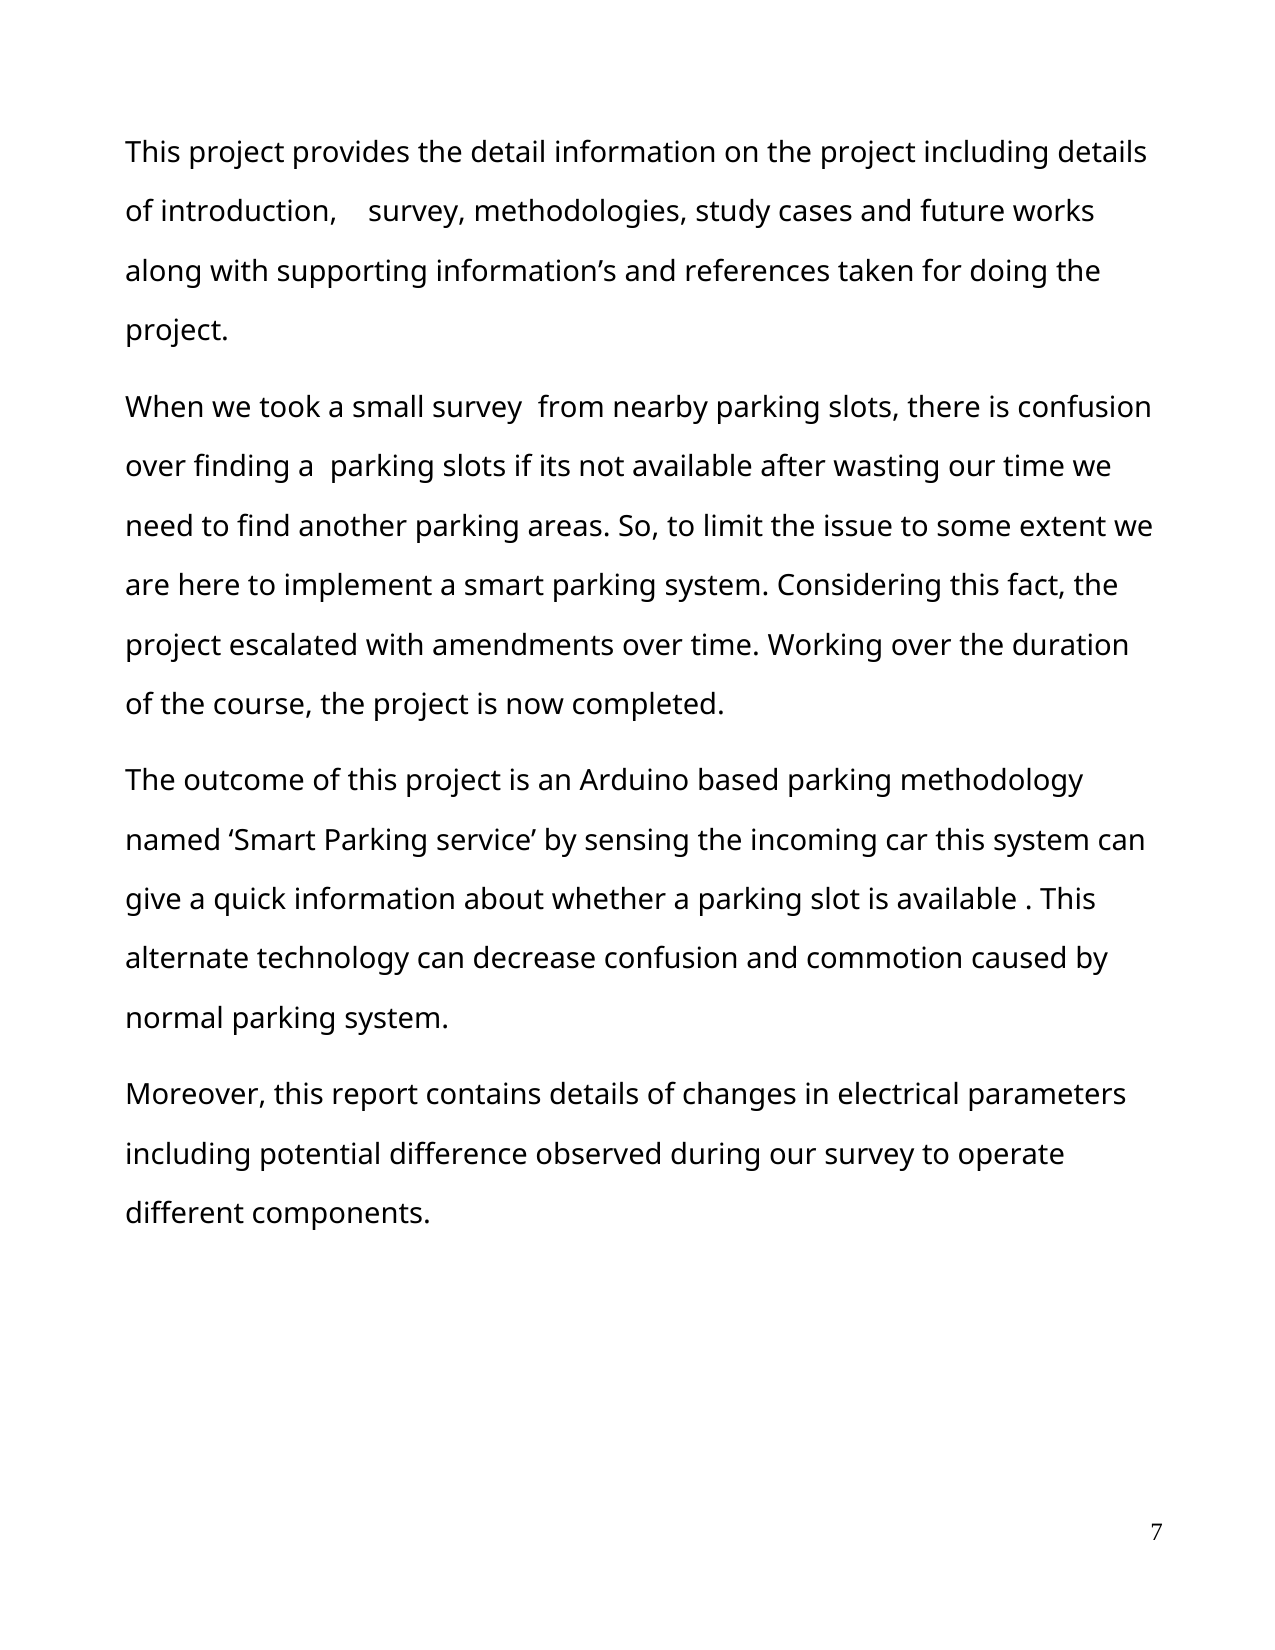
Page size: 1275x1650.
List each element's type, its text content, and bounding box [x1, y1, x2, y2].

text Moreover, this report contains details of changes in electrical parameters including potential difference observed during our survey to operate different components. [125, 1073, 1162, 1232]
text The outcome of this project is an Arduino based parking methodology named ‘Smart Parking service’ by sensing the incoming car this system can give a quick information about whether a parking slot is available . This alternate technology can decrease confusion and commotion caused by normal parking system. [125, 759, 1162, 1037]
text When we took a small survey from nearby parking slots, there is confusion over finding a parking slots if its not available after wasting our time we need to find another parking areas. So, to limit the issue to some extent we are here to implement a smart parking system. Considering this fact, the project escalated with amendments over time. Working over the duration of the course, the project is now completed. [125, 386, 1162, 723]
text This project provides the detail information on the project including details of introduction, survey, methodologies, study cases and future works along with supporting information’s and references taken for doing the project. [125, 131, 1162, 349]
